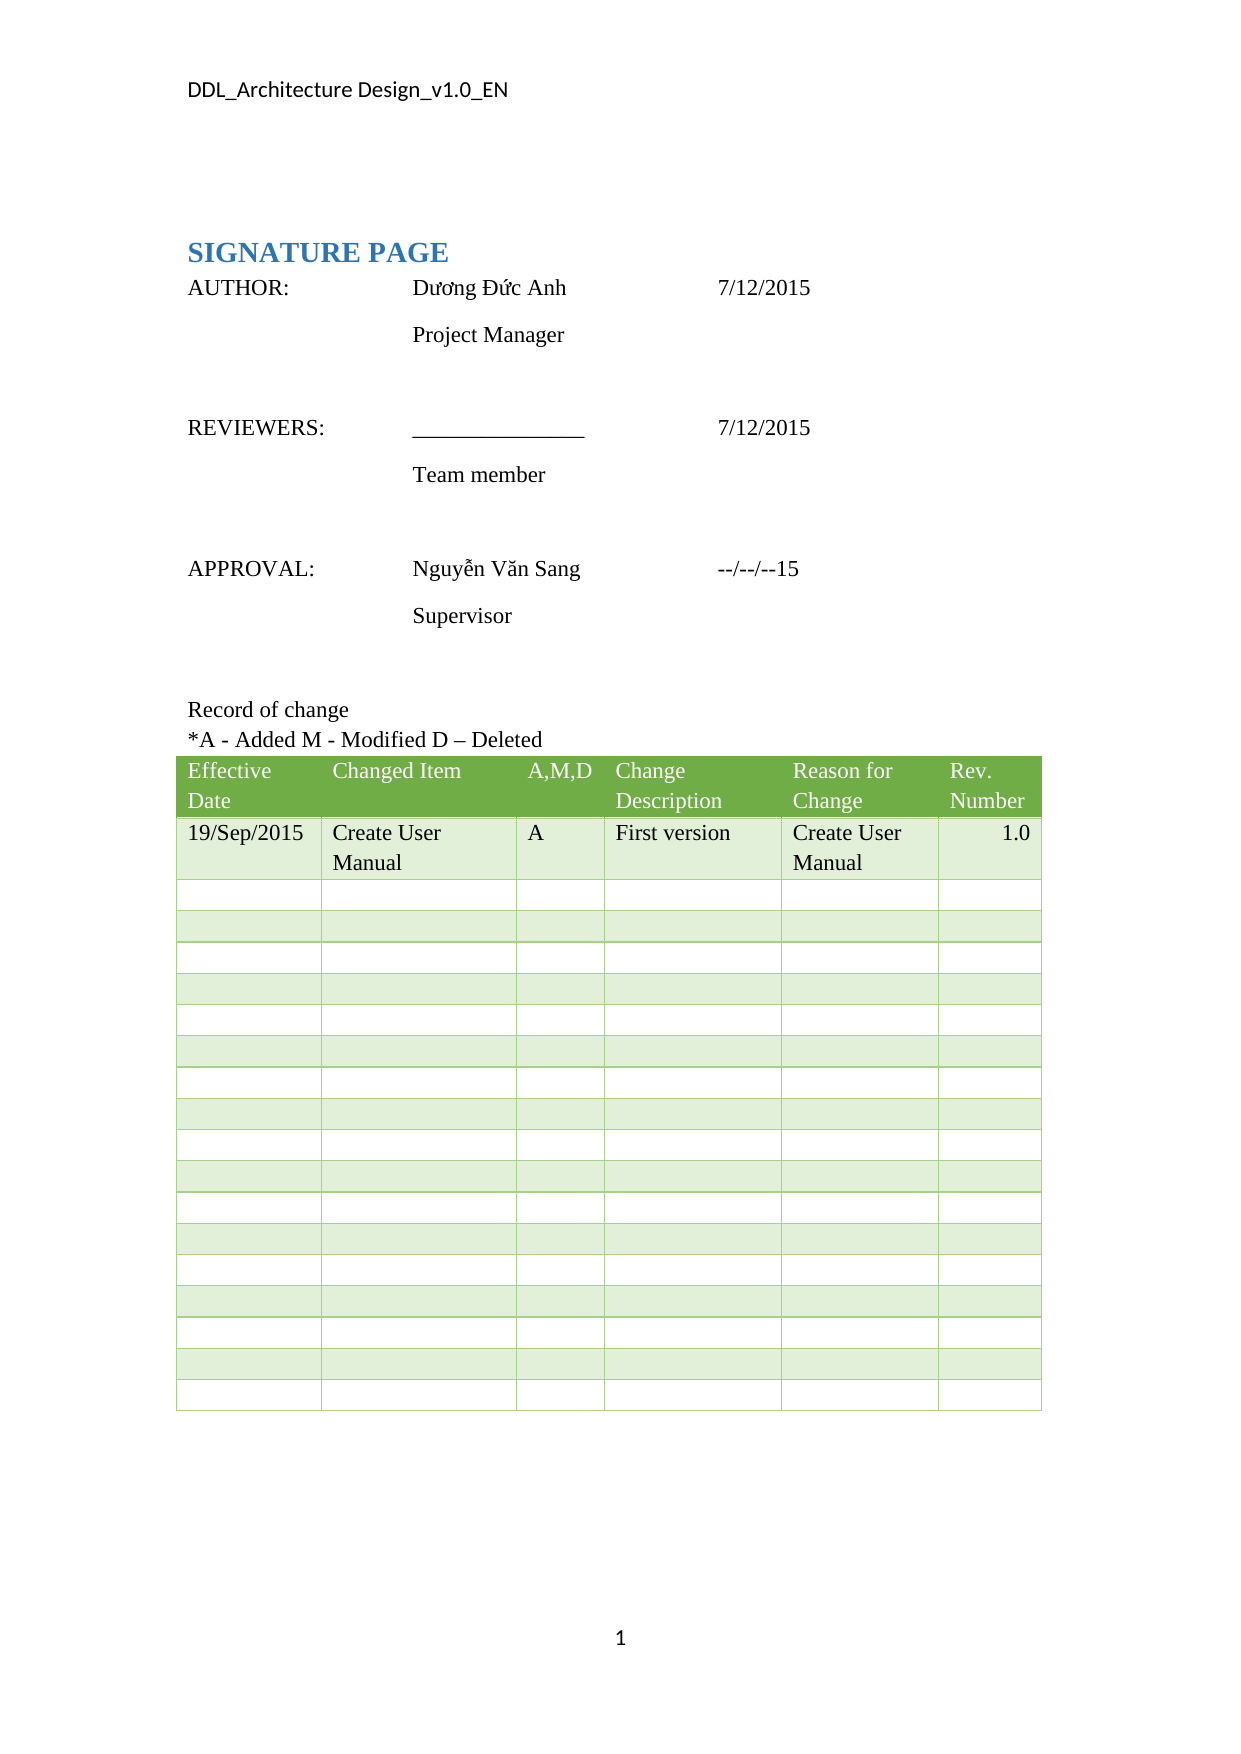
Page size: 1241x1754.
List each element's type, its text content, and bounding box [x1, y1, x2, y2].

table_cell [939, 1005, 1041, 1035]
table_cell [517, 1349, 604, 1379]
table_cell [605, 1099, 781, 1129]
table_cell [782, 880, 938, 910]
table_cell [517, 1193, 604, 1223]
table_header Changed Item [322, 757, 516, 817]
table_cell [939, 1161, 1041, 1191]
table_cell [605, 1130, 781, 1160]
table_cell [782, 1099, 938, 1129]
table_cell [939, 1255, 1041, 1285]
table_cell [177, 1286, 321, 1316]
table_cell [517, 911, 604, 941]
table_cell [517, 1005, 604, 1035]
table_cell [177, 1099, 321, 1129]
text *A - Added M - Modified D – Deleted [187, 726, 1053, 752]
text Project Manager [187, 321, 1053, 347]
table_cell [177, 1068, 321, 1098]
table_cell [782, 1161, 938, 1191]
table_header Change Description [605, 757, 781, 817]
table_cell [605, 943, 781, 973]
table_cell [517, 1099, 604, 1129]
table_cell [177, 1255, 321, 1285]
table_cell [939, 880, 1041, 910]
table_cell [605, 1005, 781, 1035]
table_cell [177, 880, 321, 910]
table_cell [517, 1255, 604, 1285]
table_header Rev. Number [939, 757, 1041, 817]
table_cell [939, 1286, 1041, 1316]
table_cell [177, 1130, 321, 1160]
table_cell [605, 1255, 781, 1285]
table_cell [177, 1161, 321, 1191]
table_cell [517, 943, 604, 973]
table_cell [322, 1036, 516, 1066]
table_cell [782, 1224, 938, 1254]
table_cell [605, 1318, 781, 1348]
table_cell [177, 1193, 321, 1223]
table_cell [939, 1036, 1041, 1066]
table_cell [782, 1130, 938, 1160]
table_cell [177, 1036, 321, 1066]
table_cell [322, 1099, 516, 1129]
table_cell [605, 1161, 781, 1191]
table_cell [782, 1005, 938, 1035]
table_cell 1.0 [939, 819, 1041, 879]
table_cell [517, 1036, 604, 1066]
table_cell [939, 1193, 1041, 1223]
table_cell [782, 1318, 938, 1348]
table_cell [177, 1380, 321, 1410]
table_cell [517, 1130, 604, 1160]
table_cell [939, 974, 1041, 1004]
table_cell [605, 1380, 781, 1410]
table_cell [939, 943, 1041, 973]
table_cell [782, 1255, 938, 1285]
table_cell [322, 1380, 516, 1410]
table_cell [322, 1005, 516, 1035]
table_cell [782, 943, 938, 973]
table_header A,M,D [517, 757, 604, 817]
table_cell [517, 1161, 604, 1191]
table_cell [605, 911, 781, 941]
table_cell [177, 1318, 321, 1348]
text APPROVAL: Nguyễn Văn Sang --/--/--15 [187, 555, 1053, 581]
text AUTHOR: Dương Đức Anh 7/12/2015 [187, 274, 1053, 300]
table_cell [322, 1349, 516, 1379]
table_cell [177, 943, 321, 973]
table_cell [605, 1224, 781, 1254]
table_cell [605, 1068, 781, 1098]
table_cell [517, 1318, 604, 1348]
table_cell [517, 1224, 604, 1254]
table_cell [605, 1286, 781, 1316]
table_cell [605, 880, 781, 910]
table_cell [605, 1193, 781, 1223]
table_cell [782, 1380, 938, 1410]
table_cell [939, 1130, 1041, 1160]
table_cell [939, 1380, 1041, 1410]
table_cell [322, 1068, 516, 1098]
table_cell [177, 1224, 321, 1254]
table_cell Create User Manual [782, 819, 938, 879]
text Record of change [187, 696, 1053, 722]
subtitle SIGNATURE [187, 235, 1053, 269]
table_cell [322, 1161, 516, 1191]
table_cell [782, 911, 938, 941]
table_cell [517, 1286, 604, 1316]
table_cell [782, 1036, 938, 1066]
table_cell [605, 1349, 781, 1379]
table_cell [322, 974, 516, 1004]
table_cell [939, 911, 1041, 941]
table_cell [605, 1036, 781, 1066]
table_cell [322, 943, 516, 973]
table_cell [322, 1318, 516, 1348]
table_cell [517, 974, 604, 1004]
table_cell [939, 1224, 1041, 1254]
text Supervisor [187, 602, 1053, 628]
table_header Effective Date [177, 757, 321, 817]
table_cell [322, 880, 516, 910]
table_cell Create User Manual [322, 819, 516, 879]
table_cell [177, 1349, 321, 1379]
text REVIEWERS: _______________ 7/12/2015 [187, 414, 1053, 441]
table_cell [177, 974, 321, 1004]
table_cell [322, 1193, 516, 1223]
table_cell [517, 1068, 604, 1098]
table_cell [782, 1193, 938, 1223]
table_cell [517, 880, 604, 910]
table_cell [322, 911, 516, 941]
table_cell [177, 1005, 321, 1035]
table_cell [517, 1380, 604, 1410]
text Team member [187, 461, 1053, 488]
table_cell [939, 1349, 1041, 1379]
table_cell [322, 1224, 516, 1254]
table_cell 19/Sep/2015 [177, 819, 321, 879]
table_cell [782, 1286, 938, 1316]
table_cell [939, 1068, 1041, 1098]
table_cell [605, 974, 781, 1004]
table_cell [939, 1099, 1041, 1129]
table_cell First version [605, 819, 781, 879]
table_cell [782, 974, 938, 1004]
table_cell [177, 911, 321, 941]
table_cell [939, 1318, 1041, 1348]
table_cell [782, 1068, 938, 1098]
table_cell A [517, 819, 604, 879]
table_cell [322, 1130, 516, 1160]
table_header Reason for Change [782, 757, 938, 817]
table_cell [782, 1349, 938, 1379]
table_cell [322, 1286, 516, 1316]
table_cell [322, 1255, 516, 1285]
